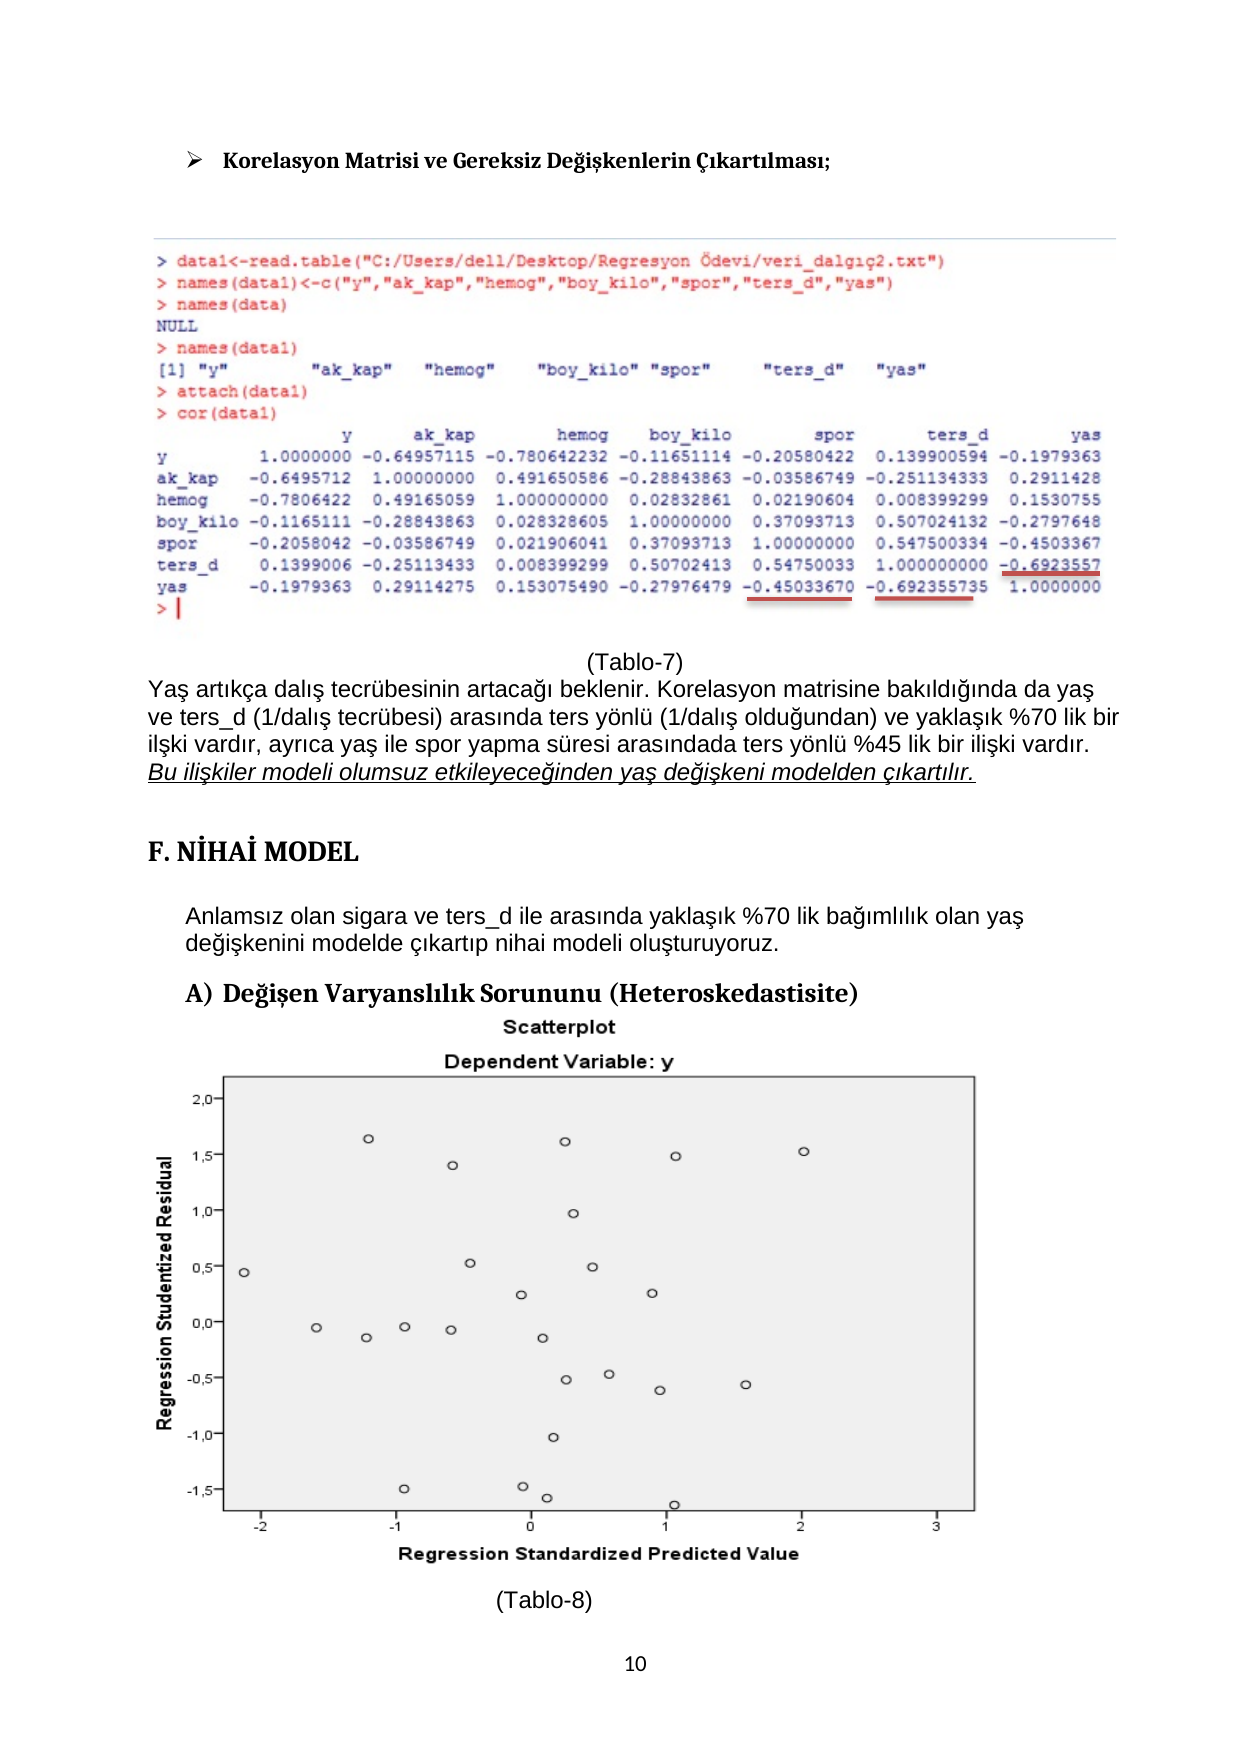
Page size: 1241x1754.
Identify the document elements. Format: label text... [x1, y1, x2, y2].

subtitle F. NİHAİ MODEL [148, 836, 1122, 869]
picture [153, 238, 1117, 648]
subtitle Korelasyon Matrisi ve Gereksiz Değişkenlerin Çıkartılması; [185, 148, 1122, 234]
text Yaş artıkça dalış tecrübesinin artacağı beklenir. Korelasyon matrisine bakıldığında da yaş ve ters_d (1/dalış tecrübesi) arasında ters yönlü (1/dalış olduğundan) ve yaklaşık %70 lik bir ilşki vardır, ayrıca yaş ile spor yapma süresi arasındada ters yönlü %45 lik bir ilişki vardır. [148, 675, 1122, 758]
text Bu ilişkiler modeli olumsuz etkileyeceğinden yaş değişkeni modelden çıkartılır. [148, 758, 1122, 786]
subtitle Değişen Varyanslılık Sorununu (Heteroskedastisite) [185, 978, 1122, 1009]
text (Tablo-8) [148, 1013, 1122, 1614]
text Anlamsız olan sigara ve ters_d ile arasında yaklaşık %70 lik bağımlılık olan yaş değişkenini modelde çıkartıp nihai modeli oluşturuyoruz. [185, 874, 1122, 957]
